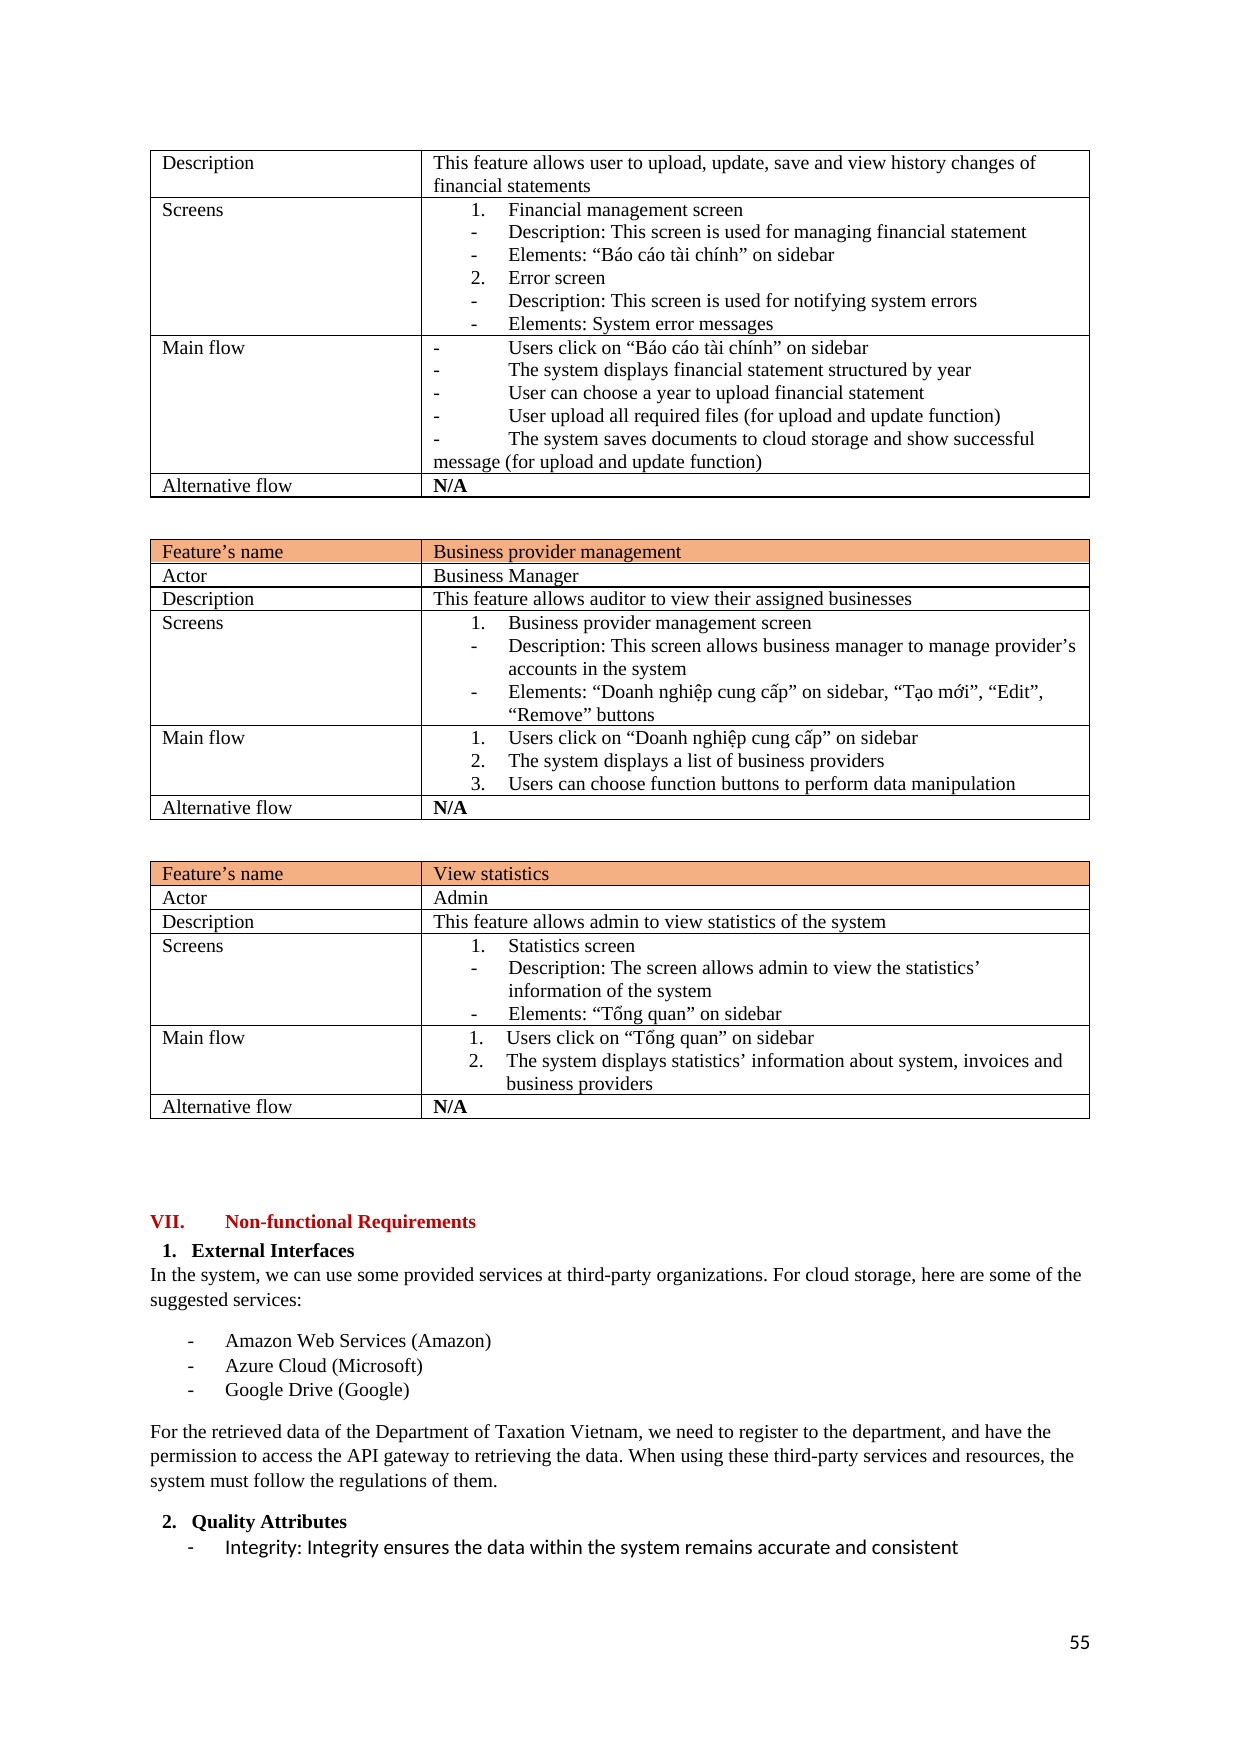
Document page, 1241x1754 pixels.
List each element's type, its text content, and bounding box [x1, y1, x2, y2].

table_cell Business provider management screen Description: This screen allows business manager to manage provider’s accounts in the system Elements: “Doanh nghiệp cung cấp” on sidebar, “Tạo mới”, “Edit”, “Remove” buttons [422, 611, 1089, 725]
table_cell Description [151, 151, 421, 197]
text For the retrieved data of the Department of Taxation Vietnam, we need to register to the department, and have the permission to access the API gateway to retrieving the data. When using these third-party services and resources, the system must follow the regulations of them. [150, 1419, 1090, 1492]
table_header Feature’s name [151, 862, 421, 885]
table_cell This feature allows admin to view statistics of the system [422, 910, 1089, 932]
table_cell Alternative flow [151, 1095, 421, 1118]
subtitle Quality Attributes [162, 1510, 1090, 1533]
list Integrity: Integrity ensures the data within the system remains accurate and consistent [187, 1534, 1090, 1560]
table_cell - Users click on “Báo cáo tài chính” on sidebar - The system displays financial statement structured by year - User can choose a year to upload financial statement - User upload all required files (for upload and update function) - The system saves documents to cloud storage and show successful message (for upload and update function) [422, 336, 1089, 472]
table_cell Description [151, 588, 421, 610]
table_cell Actor [151, 564, 421, 586]
table_cell Actor [151, 886, 421, 909]
table_header Feature’s name [151, 540, 421, 562]
table_cell Main flow [151, 336, 421, 472]
table_cell Description [151, 910, 421, 932]
table_header View statistics [422, 862, 1089, 885]
table_cell Main flow [151, 726, 421, 795]
table_cell Alternative flow [151, 474, 421, 496]
table_cell Business Manager [422, 564, 1089, 586]
table_cell Statistics screen Description: The screen allows admin to view the statistics’ information of the system Elements: “Tổng quan” on sidebar [422, 934, 1089, 1025]
table_cell Main flow [151, 1026, 421, 1094]
subtitle Non-functional Requirements [150, 1210, 1090, 1233]
table_cell Screens [151, 934, 421, 1025]
list Google Drive (Google) [187, 1378, 1090, 1401]
table_cell Screens [151, 611, 421, 725]
table_cell Users click on “Tổng quan” on sidebar The system displays statistics’ information about system, invoices and business providers [422, 1026, 1089, 1094]
table_cell Admin [422, 886, 1089, 909]
table_cell This feature allows auditor to view their assigned businesses [422, 588, 1089, 610]
table_cell Alternative flow [151, 796, 421, 819]
table_cell Users click on “Doanh nghiệp cung cấp” on sidebar The system displays a list of business providers Users can choose function buttons to perform data manipulation [422, 726, 1089, 795]
table_cell Financial management screen Description: This screen is used for managing financial statement Elements: “Báo cáo tài chính” on sidebar Error screen Description: This screen is used for notifying system errors Elements: System error messages [422, 198, 1089, 334]
table_cell Screens [151, 198, 421, 334]
table_cell N/A [422, 796, 1089, 819]
text In the system, we can use some provided services at third-party organizations. For cloud storage, here are some of the suggested services: [150, 1263, 1090, 1311]
list Azure Cloud (Microsoft) [187, 1354, 1090, 1377]
table_cell N/A [422, 1095, 1089, 1118]
table_header Business provider management [422, 540, 1089, 562]
table_cell This feature allows user to upload, update, save and view history changes of financial statements [422, 151, 1089, 197]
list Amazon Web Services (Amazon) [187, 1329, 1090, 1352]
table_cell N/A [422, 474, 1089, 496]
subtitle External Interfaces [162, 1239, 1090, 1262]
